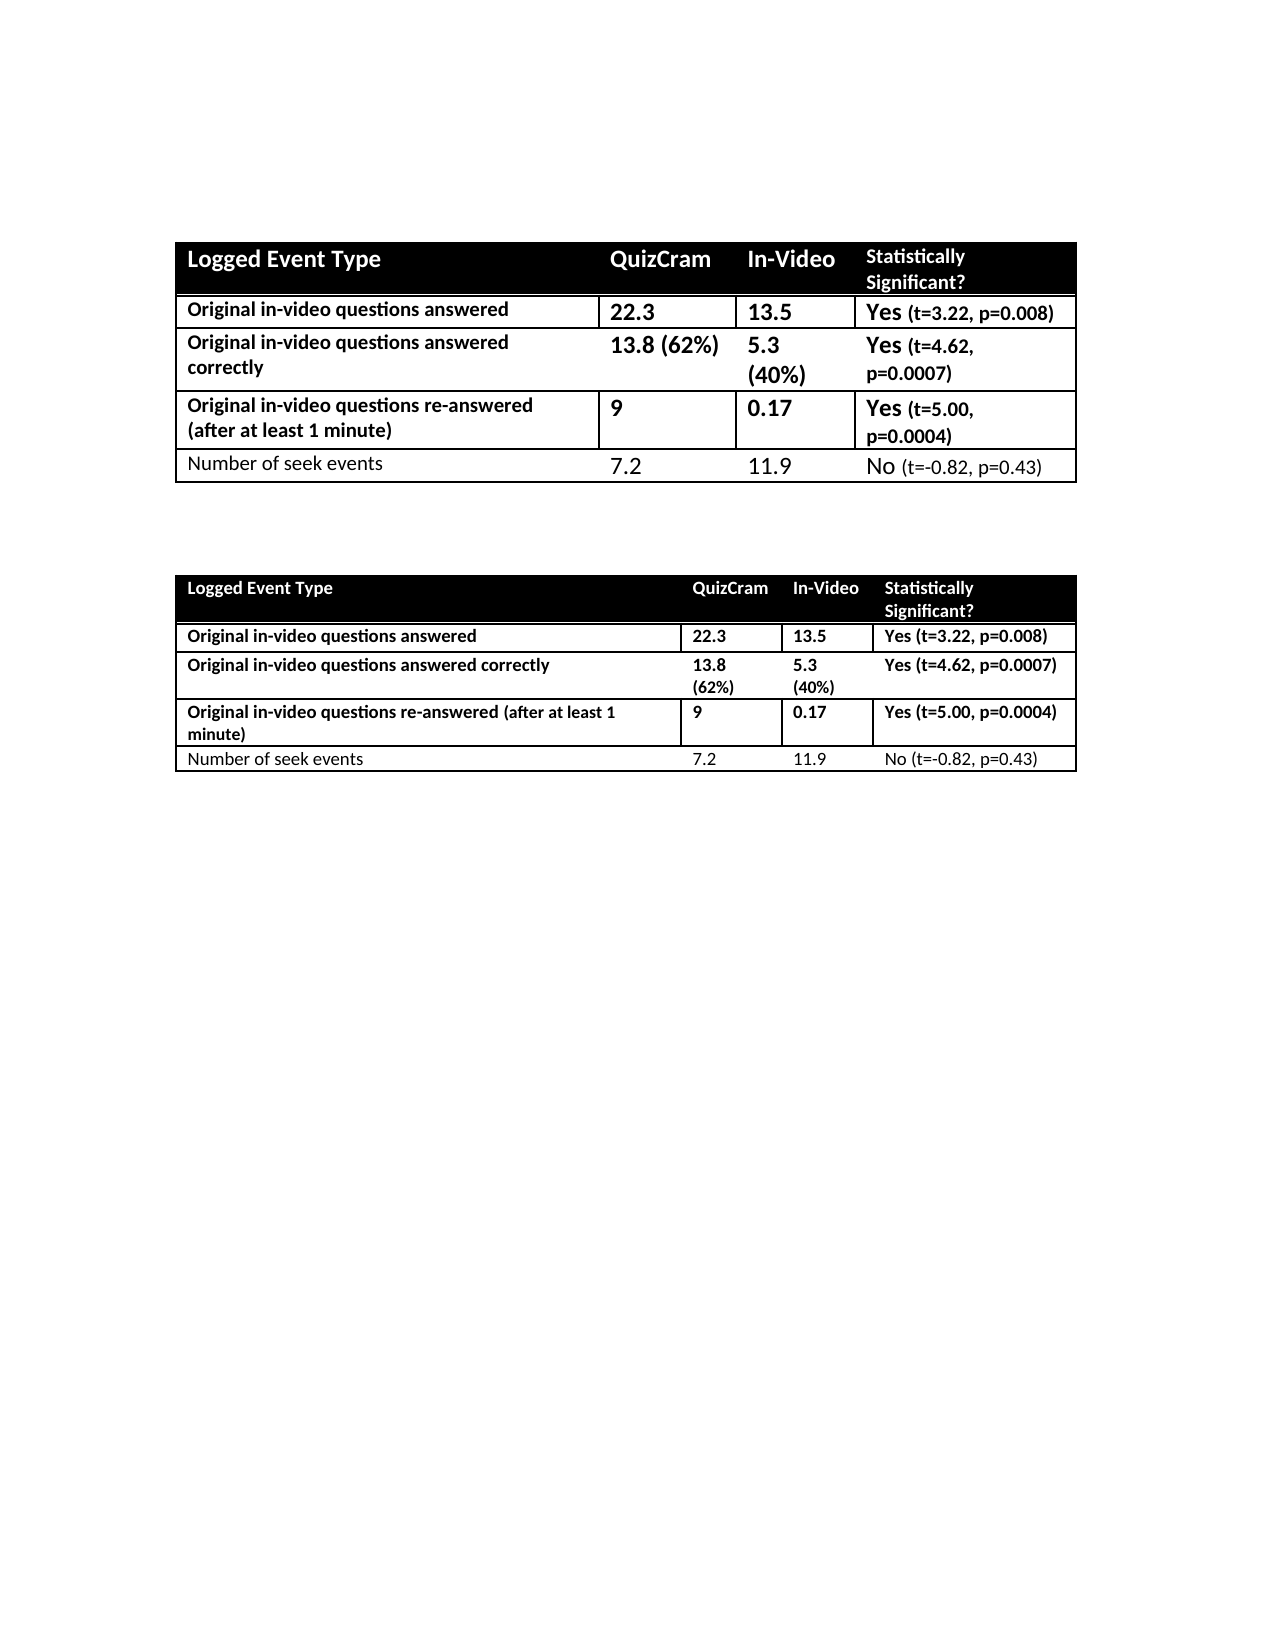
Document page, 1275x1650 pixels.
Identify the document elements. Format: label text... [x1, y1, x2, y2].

table_cell 13.8 (62%) [681, 653, 782, 698]
table_cell Original in-video questions answered correctly [177, 329, 599, 390]
table_cell Number of seek events [177, 450, 599, 481]
table_cell 0.17 [783, 700, 872, 744]
table_header Statistically Significant? [855, 244, 1075, 294]
table_cell Original in-video questions answered [177, 297, 598, 327]
table_cell 13.5 [737, 297, 854, 327]
table_header Logged Event Type [177, 577, 681, 622]
table_cell Yes (t=5.00, p=0.0004) [856, 392, 1075, 448]
table_cell Original in-video questions answered [177, 625, 680, 651]
table_header Statistically Significant? [873, 577, 1075, 622]
table_cell Original in-video questions re-answered (after at least 1 minute) [177, 392, 598, 448]
table_cell 5.3 (40%) [736, 329, 855, 390]
table_cell 22.3 [682, 625, 781, 651]
table_header In-Video [782, 577, 873, 622]
table_header QuizCram [599, 244, 736, 294]
table_cell No (t=-0.82, p=0.43) [873, 747, 1075, 769]
table_cell Yes (t=4.62, p=0.0007) [855, 329, 1075, 390]
table_cell Original in-video questions answered correctly [177, 653, 681, 698]
table_header Logged Event Type [177, 244, 599, 294]
table_cell 7.2 [599, 450, 736, 481]
table_cell 5.3 (40%) [782, 653, 873, 698]
table_cell Yes (t=4.62, p=0.0007) [873, 653, 1075, 698]
table_header In-Video [736, 244, 855, 294]
table_cell Yes (t=5.00, p=0.0004) [874, 700, 1075, 744]
table_cell 9 [600, 392, 735, 448]
table_cell 7.2 [681, 747, 782, 769]
table_cell 0.17 [737, 392, 854, 448]
table_cell Yes (t=3.22, p=0.008) [874, 625, 1075, 651]
table_cell Yes (t=3.22, p=0.008) [856, 297, 1075, 327]
table_cell 9 [682, 700, 781, 744]
table_cell 11.9 [736, 450, 855, 481]
table_header QuizCram [681, 577, 782, 622]
table_cell Original in-video questions re-answered (after at least 1 minute) [177, 700, 680, 744]
table_cell 13.8 (62%) [599, 329, 736, 390]
table_cell 22.3 [600, 297, 735, 327]
table_cell 11.9 [782, 747, 873, 769]
table_cell 13.5 [783, 625, 872, 651]
table_cell No (t=-0.82, p=0.43) [855, 450, 1075, 481]
table_cell Number of seek events [177, 747, 681, 769]
